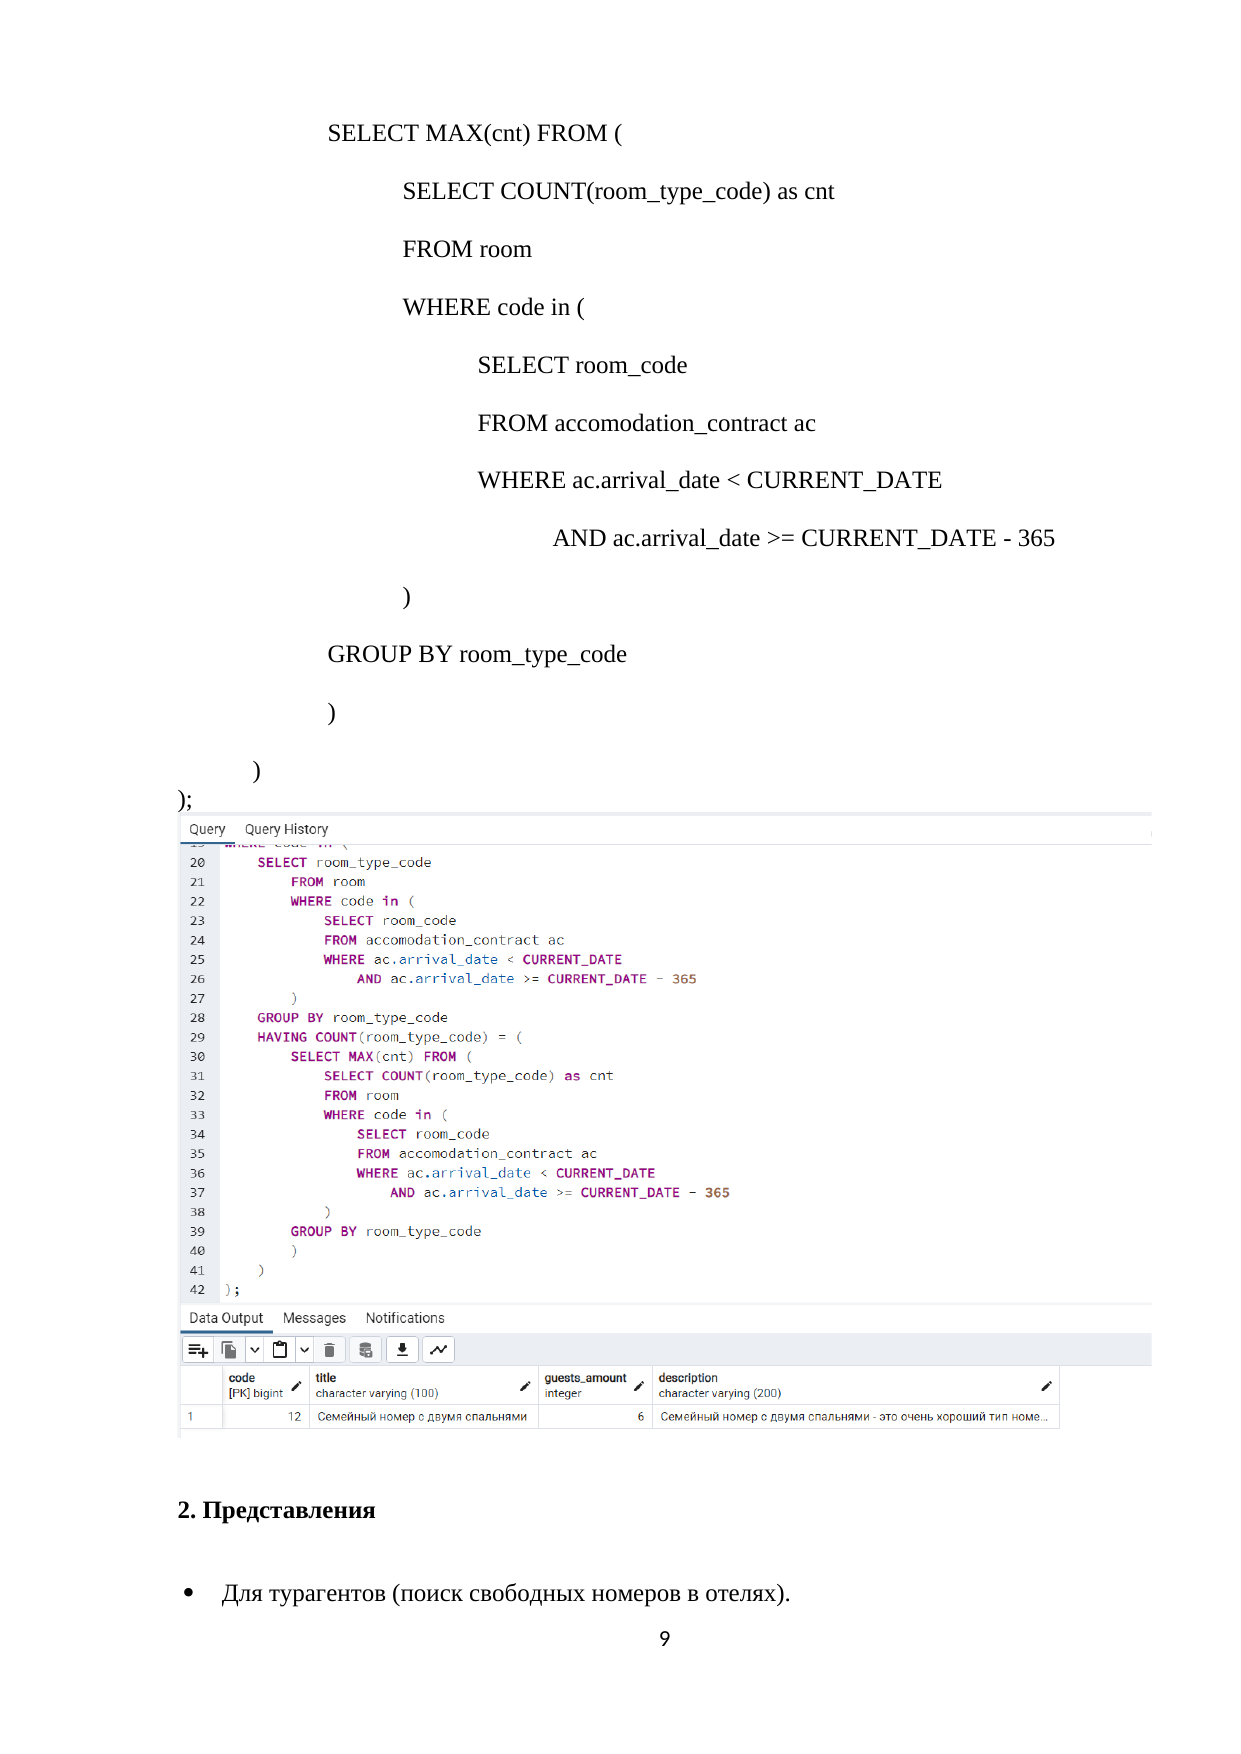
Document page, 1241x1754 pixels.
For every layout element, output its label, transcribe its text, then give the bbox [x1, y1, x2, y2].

text SELECT MAX(cnt) FROM ( [177, 118, 1152, 147]
text ) [177, 755, 1152, 784]
text GROUP BY room_type_code [177, 639, 1152, 668]
text AND ac.arrival_date >= CURRENT_DATE - 365 [177, 523, 1152, 552]
text FROM room [177, 234, 1152, 263]
text WHERE code in ( [177, 292, 1152, 321]
text FROM accomodation_contract ac [177, 408, 1152, 436]
text WHERE ac.arrival_date < CURRENT_DATE [177, 466, 1152, 494]
text ); [177, 784, 1152, 812]
text SELECT COUNT(room_type_code) as cnt [177, 176, 1152, 205]
text SELECT room_code [177, 350, 1152, 378]
text ) [177, 581, 1152, 610]
text ) [177, 697, 1152, 726]
subtitle 2. Представления [177, 1495, 1152, 1524]
picture [177, 812, 1152, 1438]
list Для турагентов (поиск свободных номеров в отелях). [184, 1578, 1152, 1607]
